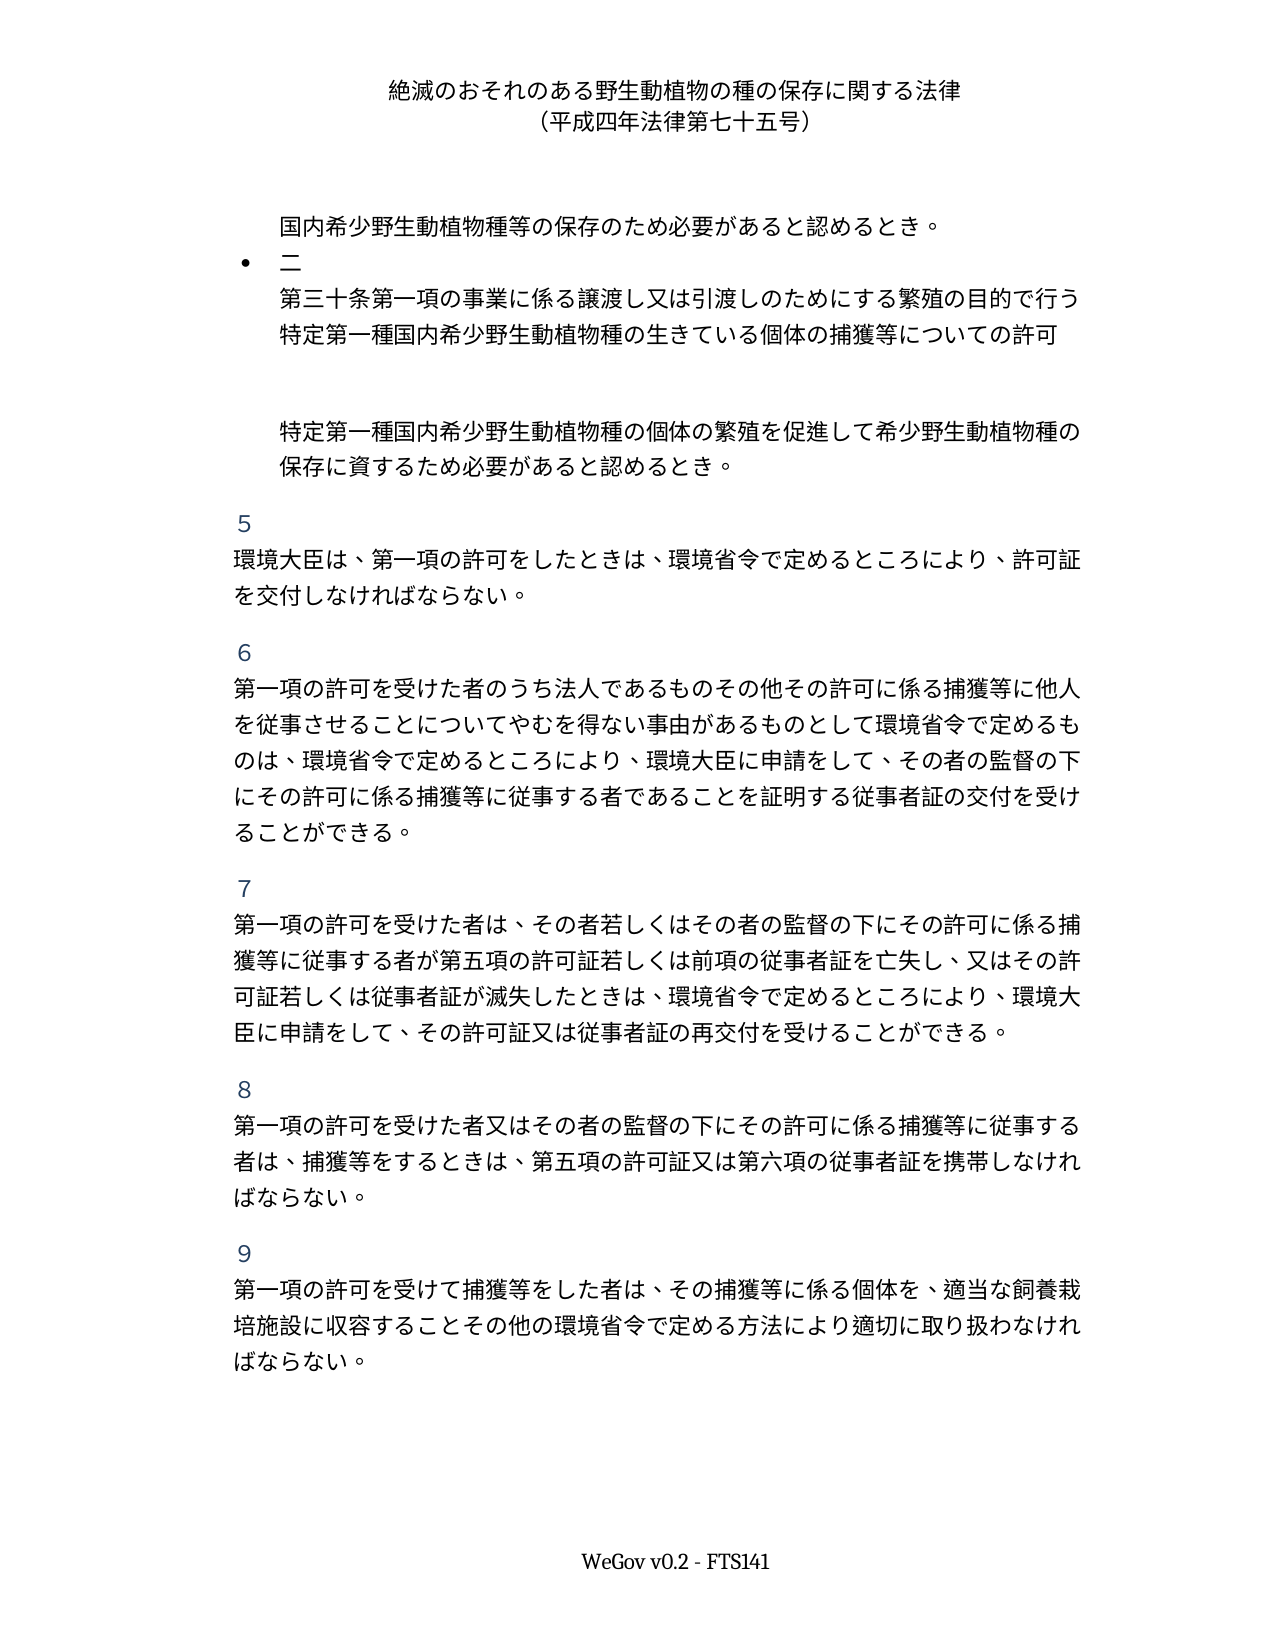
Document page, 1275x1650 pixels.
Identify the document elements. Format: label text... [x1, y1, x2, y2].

list 一 次号に規定する許可以外の許可 国内希少野生動植物種等の保存のため必要があると認めるとき。 [242, 150, 1087, 242]
subtitle ６ [233, 637, 1087, 668]
text 第一項の許可を受けた者又はその者の監督の下にその許可に係る捕獲等に従事する者は、捕獲等をするときは、第五項の許可証又は第六項の従事者証を携帯しなければならない。 [233, 1110, 1087, 1213]
subtitle ５ [233, 508, 1087, 539]
text 環境大臣は、第一項の許可をしたときは、環境省令で定めるところにより、許可証を交付しなければならない。 [233, 544, 1087, 611]
list 二 第三十条第一項の事業に係る譲渡し又は引渡しのためにする繁殖の目的で行う特定第一種国内希少野生動植物種の生きている個体の捕獲等についての許可 特定第一種国内希少野生動植物種の個体の繁殖を促進して希少野生動植物種の保存に資するため必要があると認めるとき。 [242, 247, 1087, 483]
text 第一項の許可を受けて捕獲等をした者は、その捕獲等に係る個体を、適当な飼養栽培施設に収容することその他の環境省令で定める方法により適切に取り扱わなければならない。 [233, 1274, 1087, 1377]
text 第一項の許可を受けた者は、その者若しくはその者の監督の下にその許可に係る捕獲等に従事する者が第五項の許可証若しくは前項の従事者証を亡失し、又はその許可証若しくは従事者証が滅失したときは、環境省令で定めるところにより、環境大臣に申請をして、その許可証又は従事者証の再交付を受けることができる。 [233, 909, 1087, 1048]
subtitle ８ [233, 1074, 1087, 1105]
subtitle ９ [233, 1238, 1087, 1269]
text 第一項の許可を受けた者のうち法人であるものその他その許可に係る捕獲等に他人を従事させることについてやむを得ない事由があるものとして環境省令で定めるものは、環境省令で定めるところにより、環境大臣に申請をして、その者の監督の下にその許可に係る捕獲等に従事する者であることを証明する従事者証の交付を受けることができる。 [233, 673, 1087, 848]
subtitle ７ [233, 873, 1087, 904]
